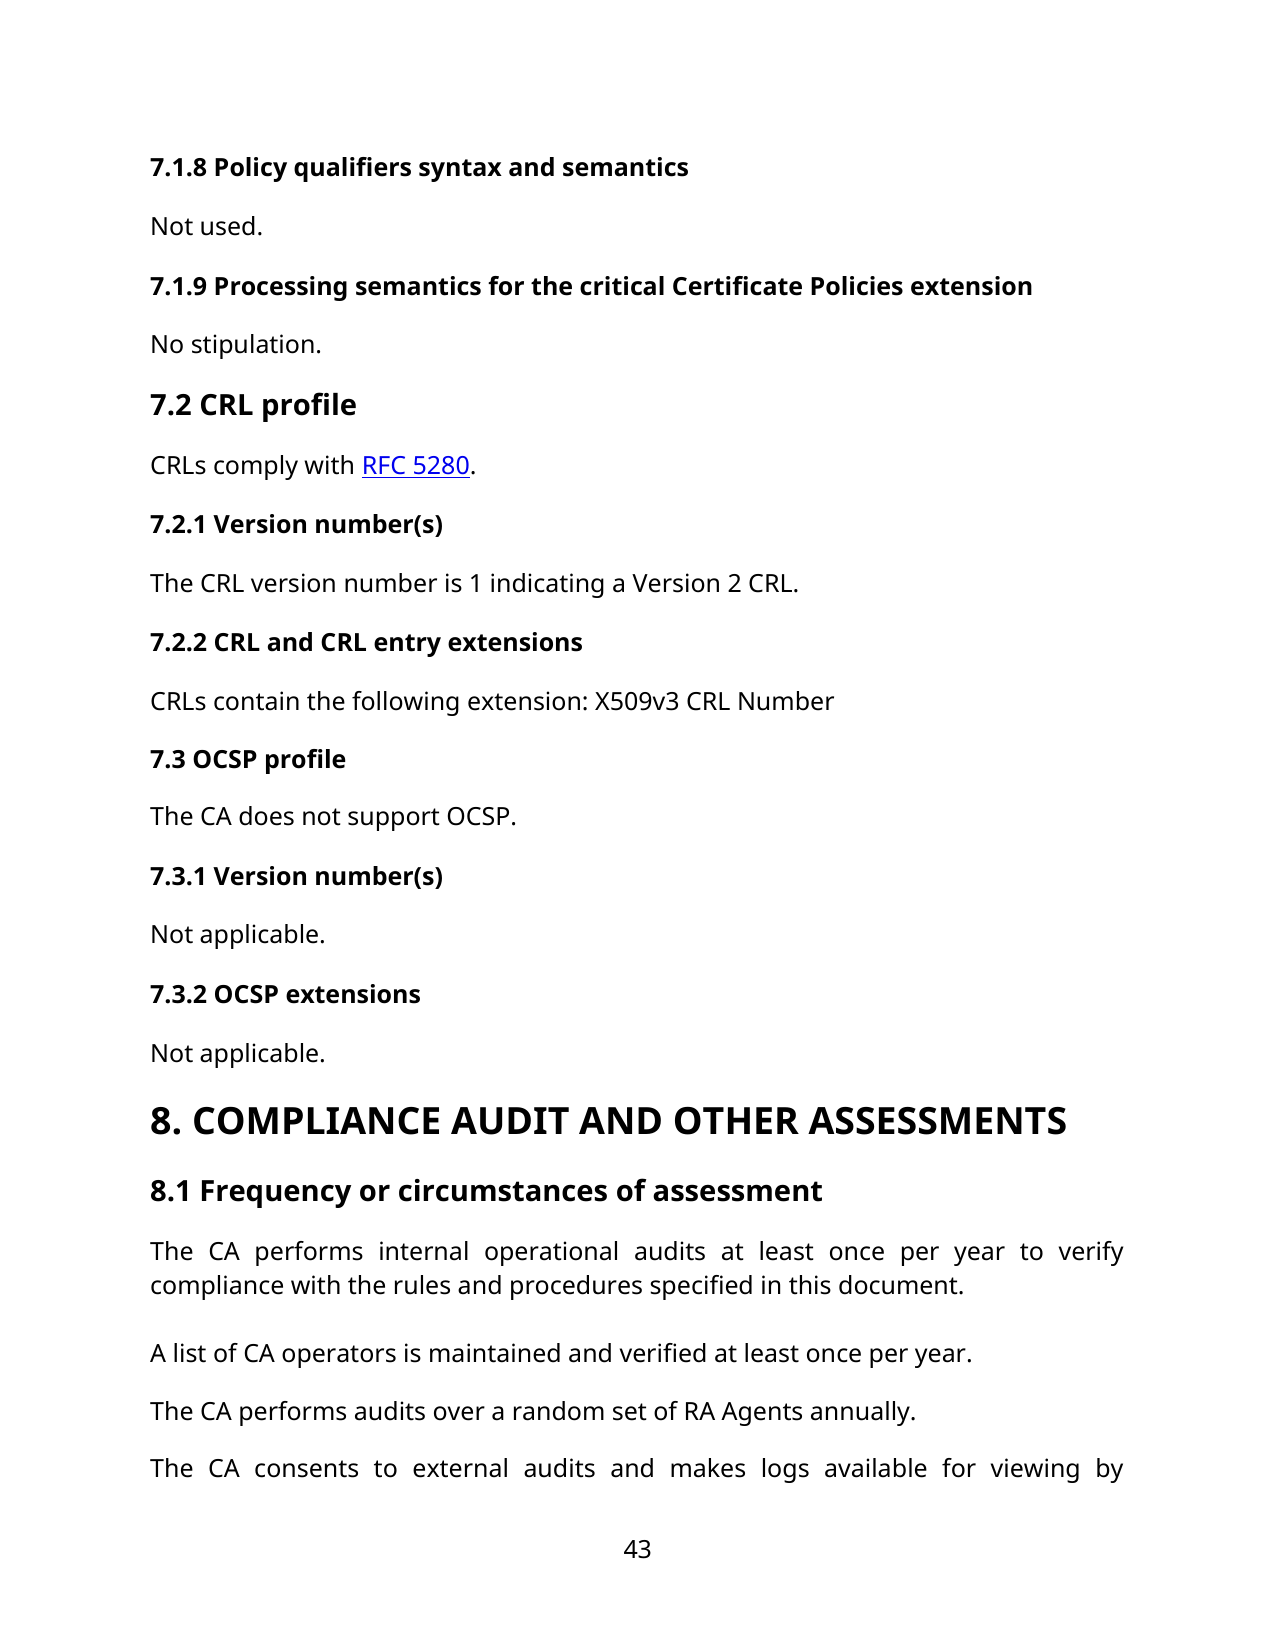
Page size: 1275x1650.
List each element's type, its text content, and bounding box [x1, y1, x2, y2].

subtitle 7.2 CRL profile [150, 385, 1125, 424]
subtitle 7.3.2 OCSP extensions [150, 976, 1125, 1010]
text CRLs comply with RFC 5280. [150, 448, 1125, 482]
subtitle 7.2.2 CRL and CRL entry extensions [150, 625, 1125, 659]
text The CRL version number is 1 indicating a Version 2 CRL. [150, 566, 1125, 600]
text Not applicable. [150, 917, 1125, 951]
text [150, 1451, 1125, 1485]
subtitle 7.2.1 Version number(s) [150, 507, 1125, 541]
text Not used. [150, 209, 1125, 243]
text A list of CA operators is maintained and verified at least once per year. [150, 1336, 1125, 1370]
text The CA performs audits over a random set of RA Agents annually. [150, 1393, 1125, 1427]
subtitle 8. COMPLIANCE AUDIT AND OTHER ASSESSMENTS [150, 1094, 1125, 1145]
text The CA performs internal operational audits at least once per year to verify compliance with the rules and procedures specified in this document. [150, 1233, 1125, 1302]
subtitle 8.1 Frequency or circumstances of assessment [150, 1170, 1125, 1210]
subtitle 7.3.1 Version number(s) [150, 858, 1125, 892]
text CRLs contain the following extension: X509v3 CRL Number [150, 684, 1125, 718]
text Not applicable. [150, 1035, 1125, 1069]
text The CA does not support OCSP. [150, 799, 1125, 833]
subtitle 7.3 OCSP profile [150, 742, 1125, 776]
subtitle 7.1.8 Policy qualifiers syntax and semantics [150, 150, 1125, 184]
text No stipulation. [150, 327, 1125, 361]
subtitle 7.1.9 Processing semantics for the critical Certificate Policies extension [150, 268, 1125, 302]
